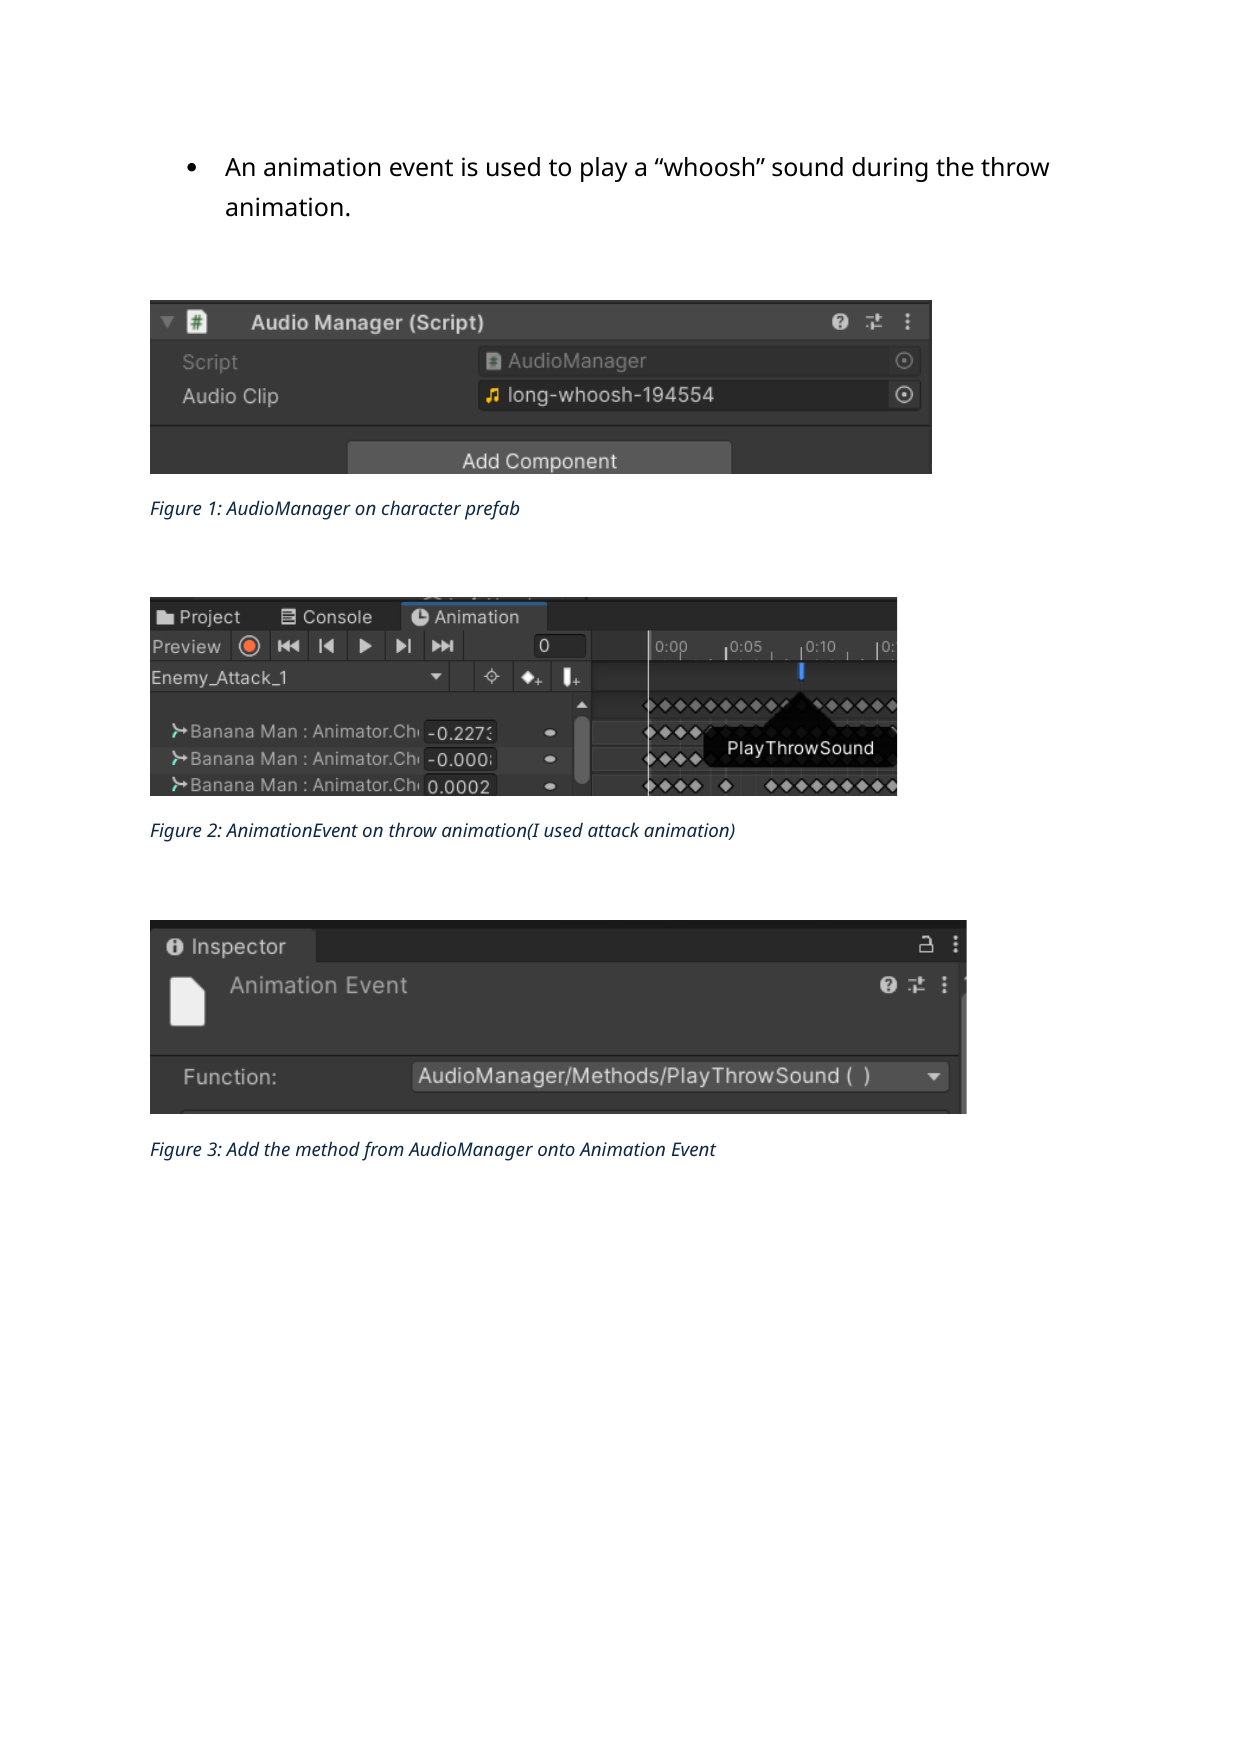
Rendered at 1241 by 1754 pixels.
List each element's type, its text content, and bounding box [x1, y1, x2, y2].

picture [150, 920, 967, 1114]
picture [150, 300, 932, 474]
picture [150, 597, 898, 796]
list An animation event is used to play a “whoosh” sound during the throw animation. [187, 150, 1090, 223]
